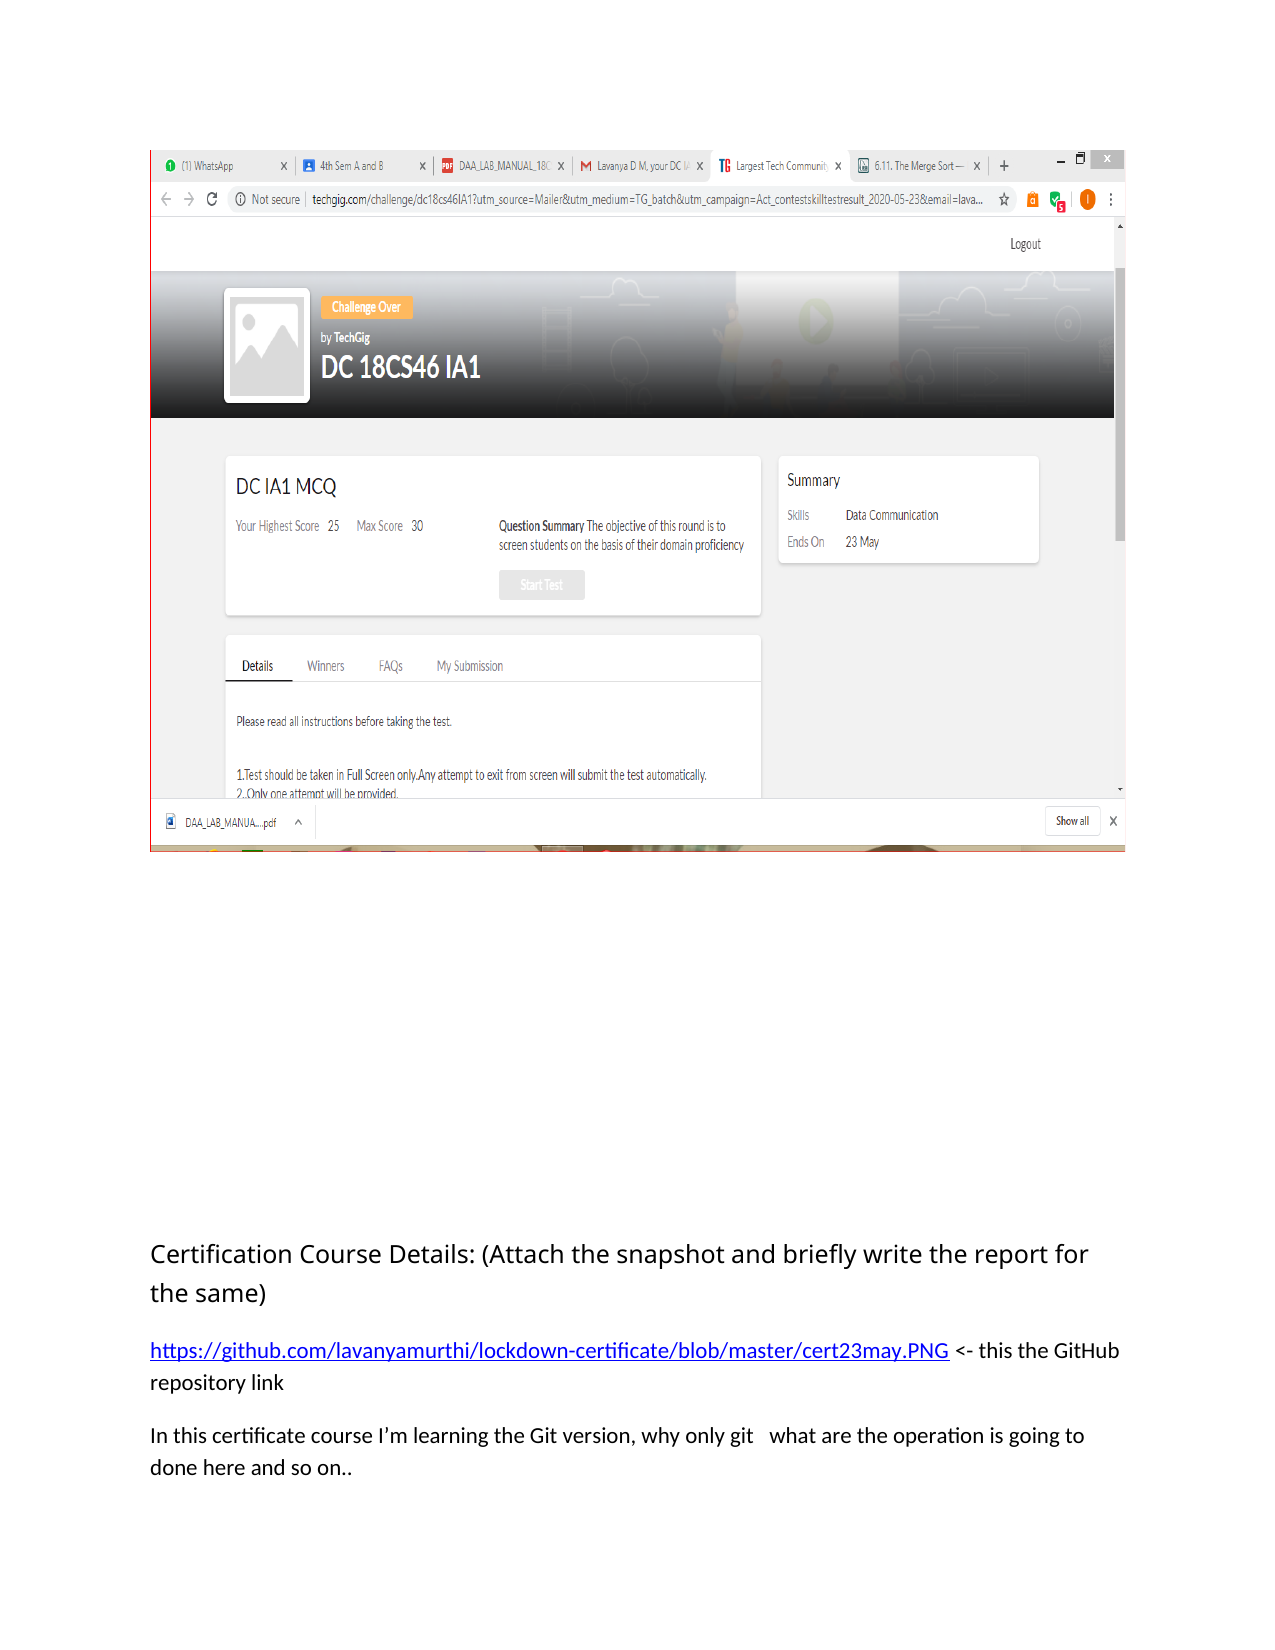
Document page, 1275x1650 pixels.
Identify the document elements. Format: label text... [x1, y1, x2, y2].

text Certification Course Details: (Attach the snapshot and briefly write the report for the same) [150, 1237, 1125, 1310]
text In this certificate course I’m learning the Git version, why only git what are the operation is going to done here and so on.. [150, 1421, 1125, 1481]
picture [150, 150, 1125, 852]
text https://github.com/lavanyamurthi/lockdown-certificate/blob/master/cert23may.PNG <- this the GitHub repository link [150, 1336, 1125, 1396]
